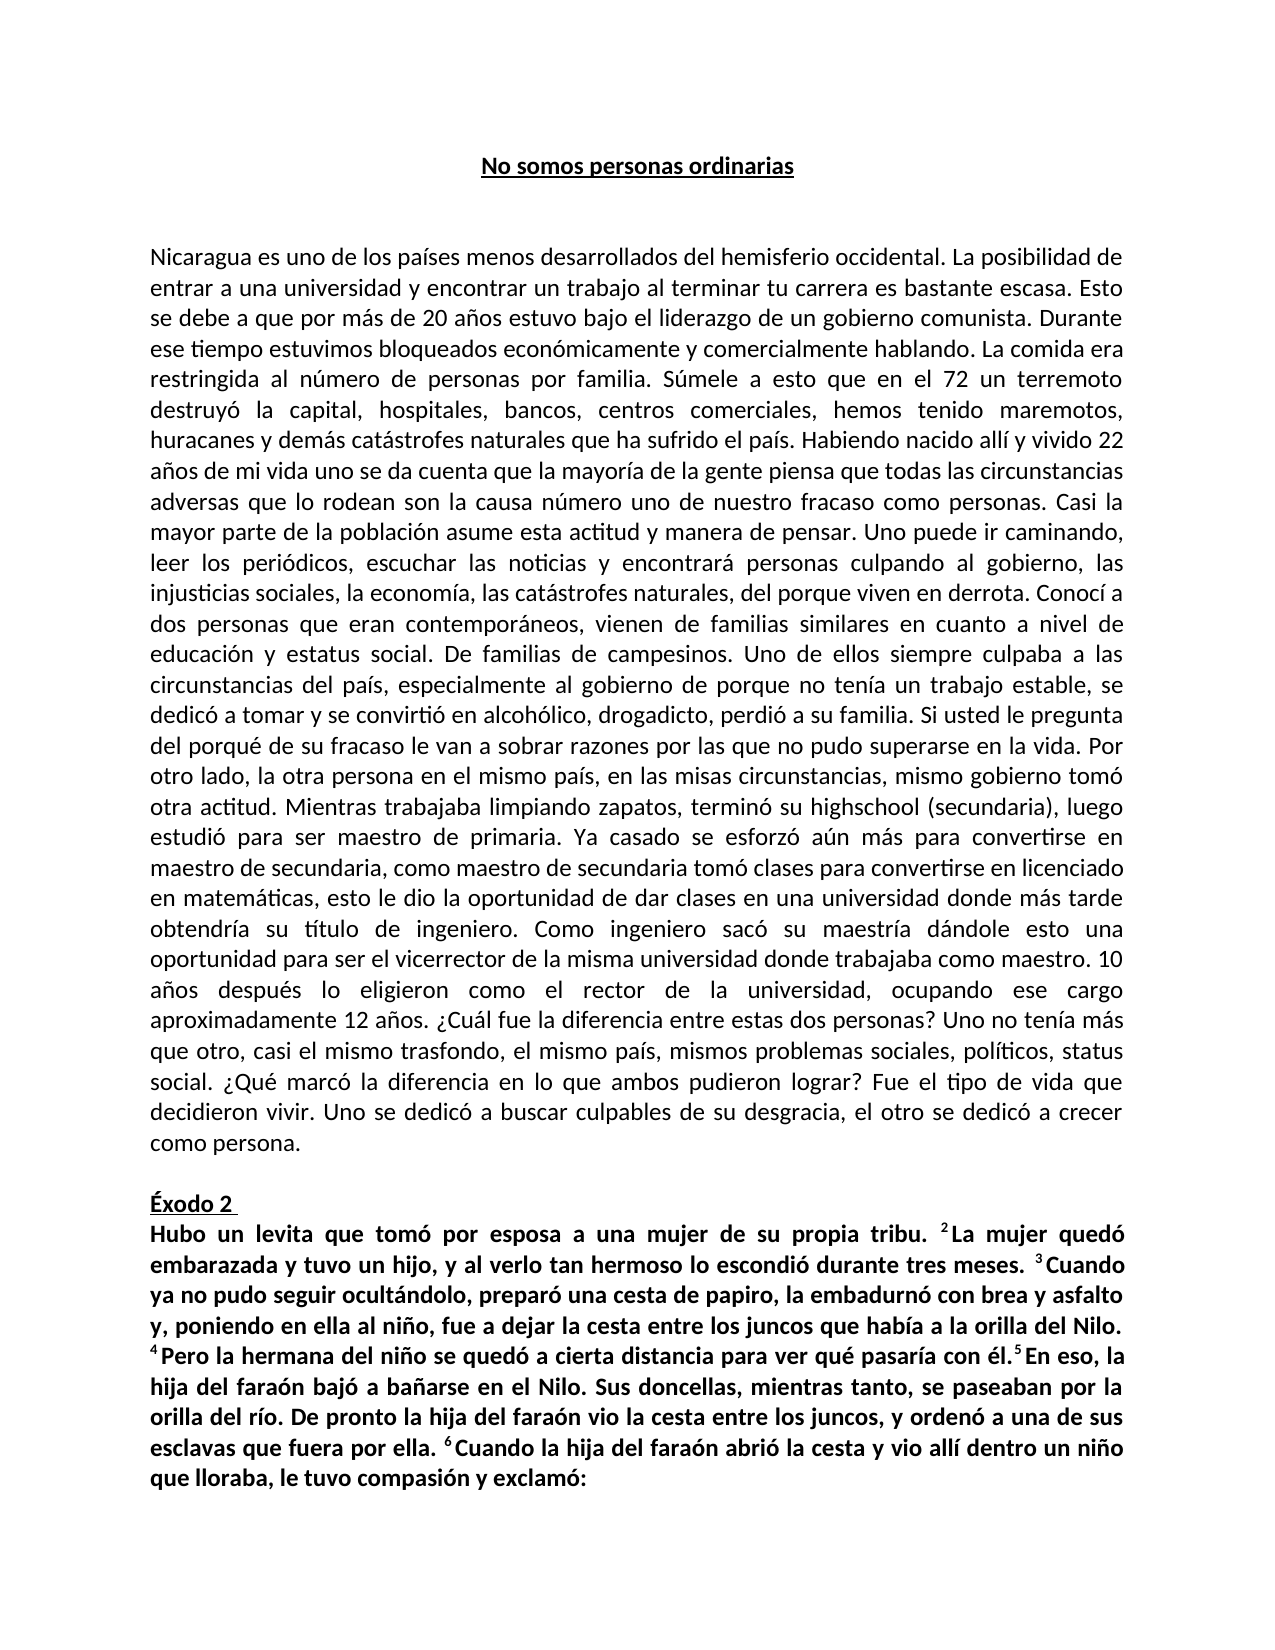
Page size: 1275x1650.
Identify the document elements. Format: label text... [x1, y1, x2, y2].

text No somos personas ordinarias [150, 150, 1125, 181]
text Nicaragua es uno de los países menos desarrollados del hemisferio occidental. La posibilidad de entrar a una universidad y encontrar un trabajo al terminar tu carrera es bastante escasa. Esto se debe a que por más de 20 años estuvo bajo el liderazgo de un gobierno comunista. Durante ese tiempo estuvimos bloqueados económicamente y comercialmente hablando. La comida era restringida al número de personas por familia. Súmele a esto que en el 72 un terremoto destruyó la capital, hospitales, bancos, centros comerciales, hemos tenido maremotos, huracanes y demás catástrofes naturales que ha sufrido el país. Habiendo nacido allí y vivido 22 años de mi vida uno se da cuenta que la mayoría de la gente piensa que todas las circunstancias adversas que lo rodean son la causa número uno de nuestro fracaso como personas. Casi la mayor parte de la población asume esta actitud y manera de pensar. Uno puede ir caminando, leer los periódicos, escuchar las noticias y encontrará personas culpando al gobierno, las injusticias sociales, la economía, las catástrofes naturales, del porque viven en derrota. Conocí a dos personas que eran contemporáneos, vienen de familias similares en cuanto a nivel de educación y estatus social. De familias de campesinos. Uno de ellos siempre culpaba a las circunstancias del país, especialmente al gobierno de porque no tenía un trabajo estable, se dedicó a tomar y se convirtió en alcohólico, drogadicto, perdió a su familia. Si usted le pregunta del porqué de su fracaso le van a sobrar razones por las que no pudo superarse en la vida. Por otro lado, la otra persona en el mismo país, en las misas circunstancias, mismo gobierno tomó otra actitud. Mientras trabajaba limpiando zapatos, terminó su highschool (secundaria), luego estudió para ser maestro de primaria. Ya casado se esforzó aún más para convertirse en maestro de secundaria, como maestro de secundaria tomó clases para convertirse en licenciado en matemáticas, esto le dio la oportunidad de dar clases en una universidad donde más tarde obtendría su título de ingeniero. Como ingeniero sacó su maestría dándole esto una oportunidad para ser el vicerrector de la misma universidad donde trabajaba como maestro. 10 años después lo eligieron como el rector de la universidad, ocupando ese cargo aproximadamente 12 años. ¿Cuál fue la diferencia entre estas dos personas? Uno no tenía más que otro, casi el mismo trasfondo, el mismo país, mismos problemas sociales, políticos, status social. ¿Qué marcó la diferencia en lo que ambos pudieron lograr? Fue el tipo de vida que decidieron vivir. Uno se dedicó a buscar culpables de su desgracia, el otro se dedicó a crecer como persona. [150, 242, 1125, 1157]
text Éxodo 2 [150, 1188, 1125, 1218]
text Hubo un levita que tomó por esposa a una mujer de su propia tribu. 2 La mujer quedó embarazada y tuvo un hijo, y al verlo tan hermoso lo escondió durante tres meses. 3 Cuando ya no pudo seguir ocultándolo, preparó una cesta de papiro, la embadurnó con brea y asfalto y, poniendo en ella al niño, fue a dejar la cesta entre los juncos que había a la orilla del Nilo. 4 Pero la hermana del niño se quedó a cierta distancia para ver qué pasaría con él.5 En eso, la hija del faraón bajó a bañarse en el Nilo. Sus doncellas, mientras tanto, se paseaban por la orilla del río. De pronto la hija del faraón vio la cesta entre los juncos, y ordenó a una de sus esclavas que fuera por ella. 6 Cuando la hija del faraón abrió la cesta y vio allí dentro un niño que lloraba, le tuvo compasión y exclamó: [150, 1218, 1125, 1493]
